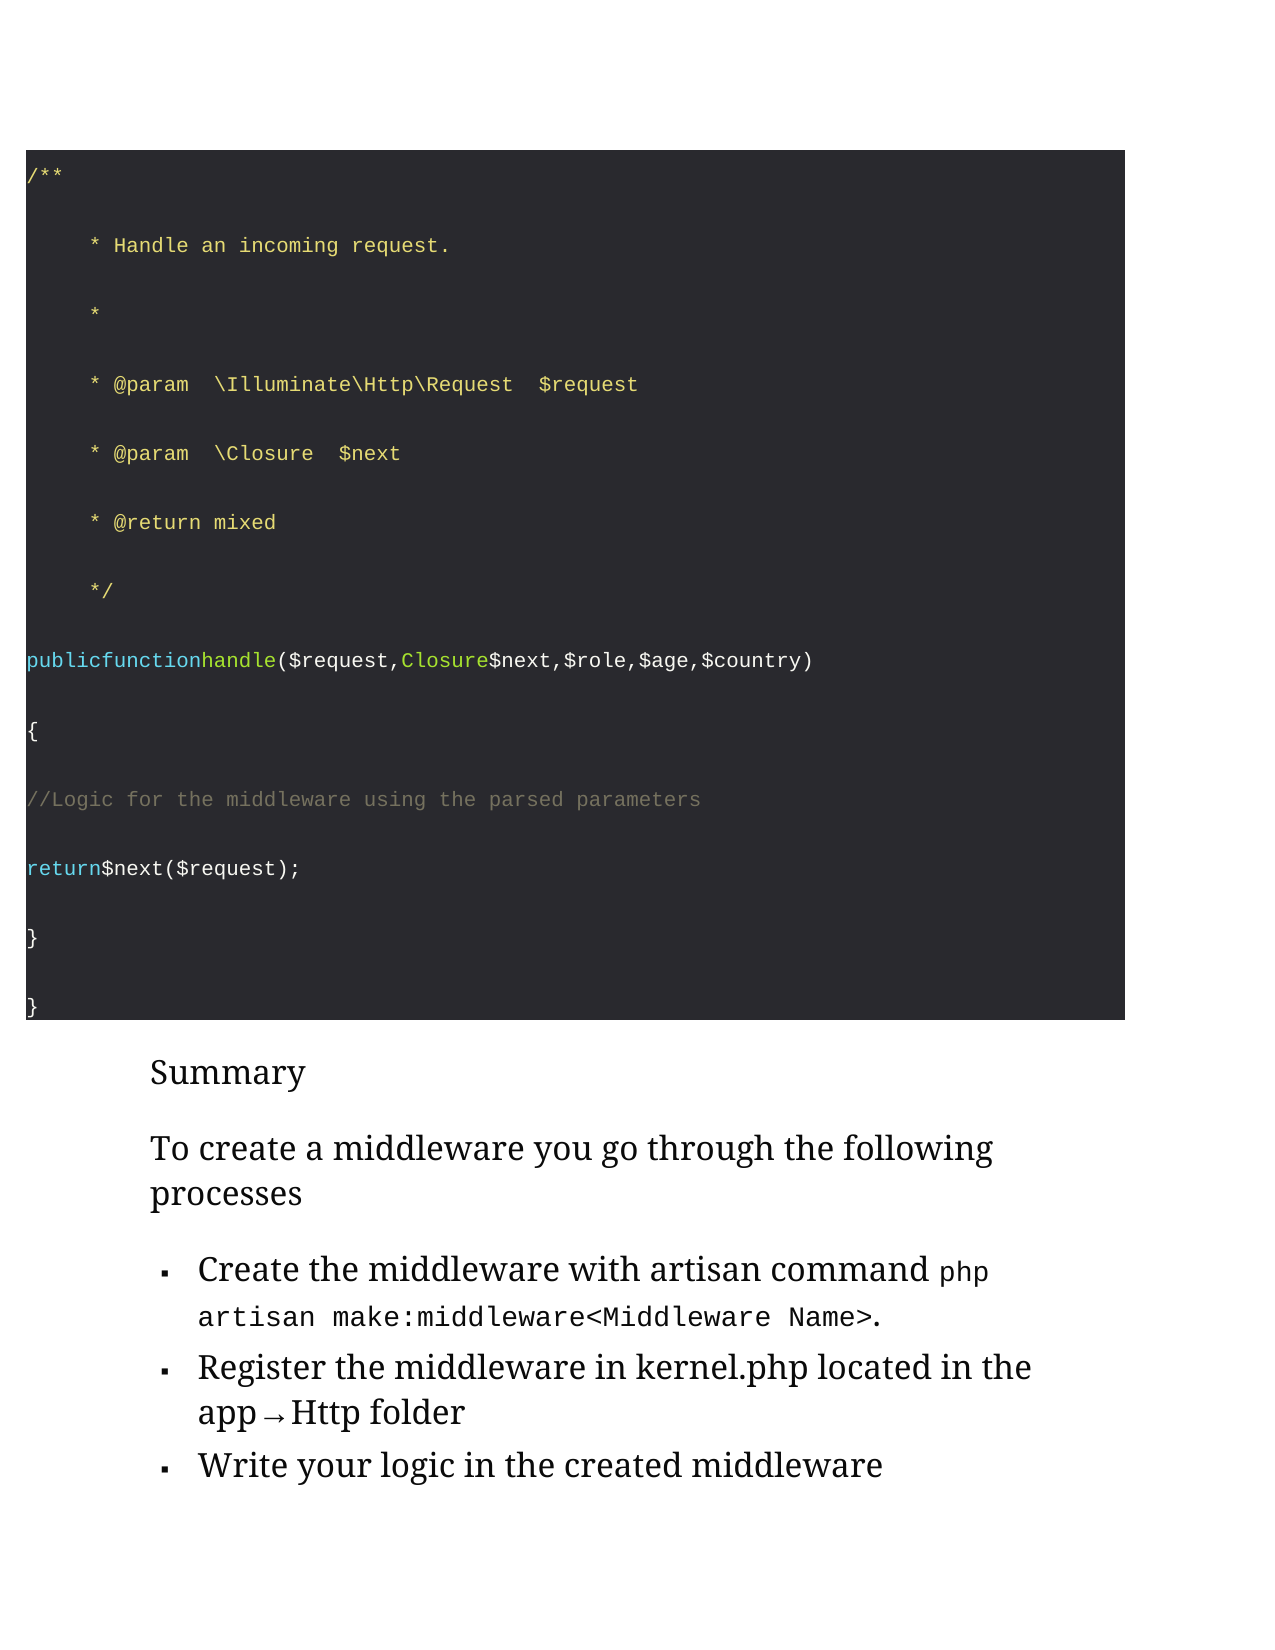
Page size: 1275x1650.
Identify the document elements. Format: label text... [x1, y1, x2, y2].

text { [26, 703, 1125, 743]
text } [26, 911, 1125, 951]
text * Handle an incoming request. [26, 219, 1125, 259]
list Create the middleware with artisan command php artisan make:middleware<Middleware Name>. [160, 1245, 1107, 1336]
list Register the middleware in kernel.php located in the app→Http folder [160, 1344, 1107, 1434]
text */ [26, 565, 1125, 605]
list Write your logic in the created middleware [160, 1442, 1107, 1487]
text * @param \Closure $next [26, 427, 1125, 467]
text * @return mixed [26, 496, 1125, 536]
text * [26, 288, 1125, 328]
text * @param \Illuminate\Http\Request $request [26, 357, 1125, 397]
text //Logic for the middleware using the parsed parameters [26, 772, 1125, 812]
text /** [26, 150, 1125, 190]
text return$next($request); [26, 842, 1125, 882]
text } [26, 980, 1125, 1020]
text To create a middleware you go through the following processes [150, 1124, 1125, 1215]
text Summary [150, 1049, 1125, 1094]
text publicfunctionhandle($request,Closure$next,$role,$age,$country) [26, 634, 1125, 674]
